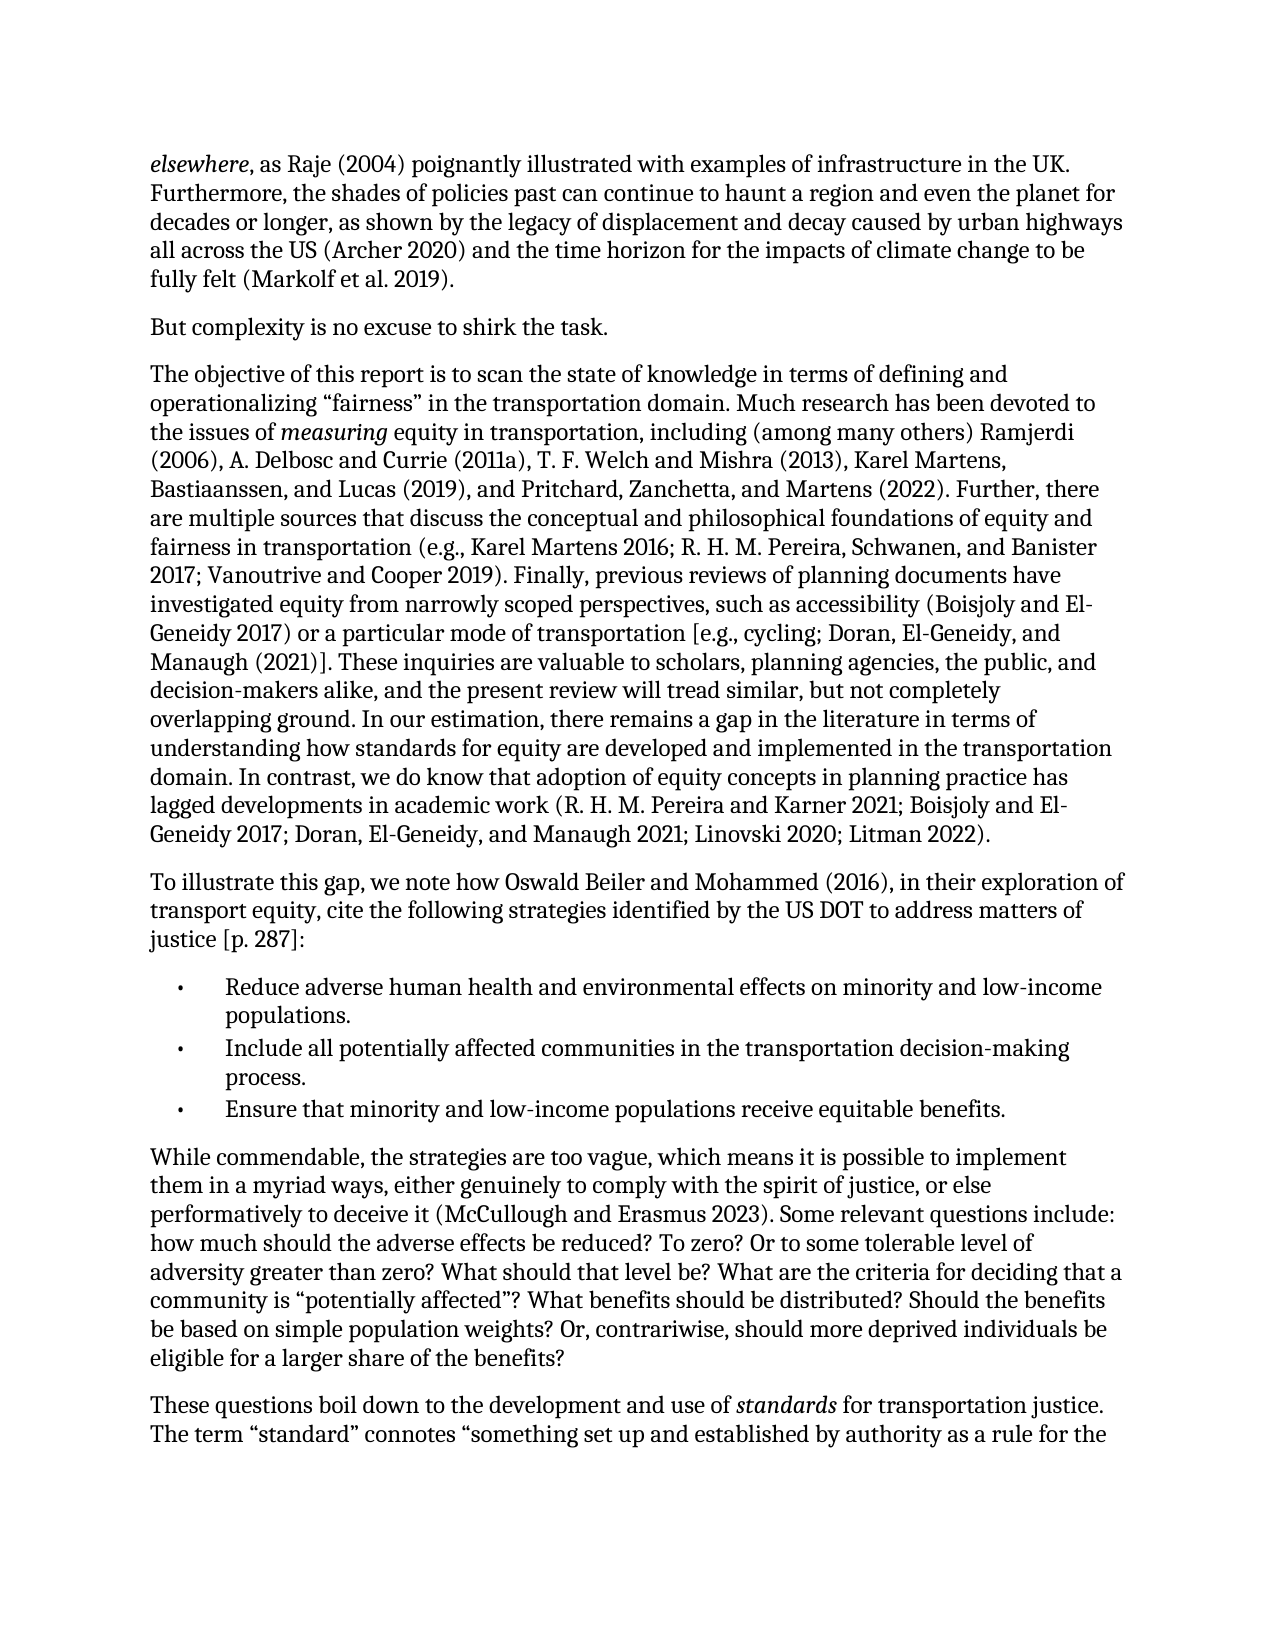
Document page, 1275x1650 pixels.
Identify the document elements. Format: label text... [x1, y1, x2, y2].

list Include all potentially affected communities in the transportation decision-making process. [175, 1034, 1125, 1091]
list Ensure that minority and low-income populations receive equitable benefits. [175, 1095, 1125, 1124]
text To illustrate this gap, we note how Oswald Beiler and Mohammed (2016), in their exploration of transport equity, cite the following strategies identified by the US DOT to address matters of justice [p. 287]: [150, 867, 1125, 954]
list Reduce adverse human health and environmental effects on minority and low-income populations. [175, 972, 1125, 1030]
text But complexity is no excuse to shirk the task. [150, 312, 1125, 341]
text While commendable, the strategies are too vague, which means it is possible to implement them in a myriad ways, either genuinely to comply with the spirit of justice, or else performatively to deceive it (McCullough and Erasmus 2023). Some relevant questions include: how much should the adverse effects be reduced? To zero? Or to some tolerable level of adversity greater than zero? What should that level be? What are the criteria for deciding that a community is “potentially affected”? What benefits should be distributed? Should the benefits be based on simple population weights? Or, contrariwise, should more deprived individuals be eligible for a larger share of the benefits? [150, 1142, 1125, 1372]
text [150, 150, 1125, 294]
text The objective of this report is to scan the state of knowledge in terms of defining and operationalizing “fairness” in the transportation domain. Much research has been devoted to the issues of measuring equity in transportation, including (among many others) Ramjerdi (2006), A. Delbosc and Currie (2011a), T. F. Welch and Mishra (2013), Karel Martens, Bastiaanssen, and Lucas (2019), and Pritchard, Zanchetta, and Martens (2022). Further, there are multiple sources that discuss the conceptual and philosophical foundations of equity and fairness in transportation (e.g., Karel Martens 2016; R. H. M. Pereira, Schwanen, and Banister 2017; Vanoutrive and Cooper 2019). Finally, previous reviews of planning documents have investigated equity from narrowly scoped perspectives, such as accessibility (Boisjoly and El-Geneidy 2017) or a particular mode of transportation [e.g., cycling; Doran, El-Geneidy, and Manaugh (2021)]. These inquiries are valuable to scholars, planning agencies, the public, and decision-makers alike, and the present review will tread similar, but not completely overlapping ground. In our estimation, there remains a gap in the literature in terms of understanding how standards for equity are developed and implemented in the transportation domain. In contrast, we do know that adoption of equity concepts in planning practice has lagged developments in academic work (R. H. M. Pereira and Karner 2021; Boisjoly and El-Geneidy 2017; Doran, El-Geneidy, and Manaugh 2021; Linovski 2020; Litman 2022). [150, 360, 1125, 849]
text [150, 1391, 1125, 1449]
